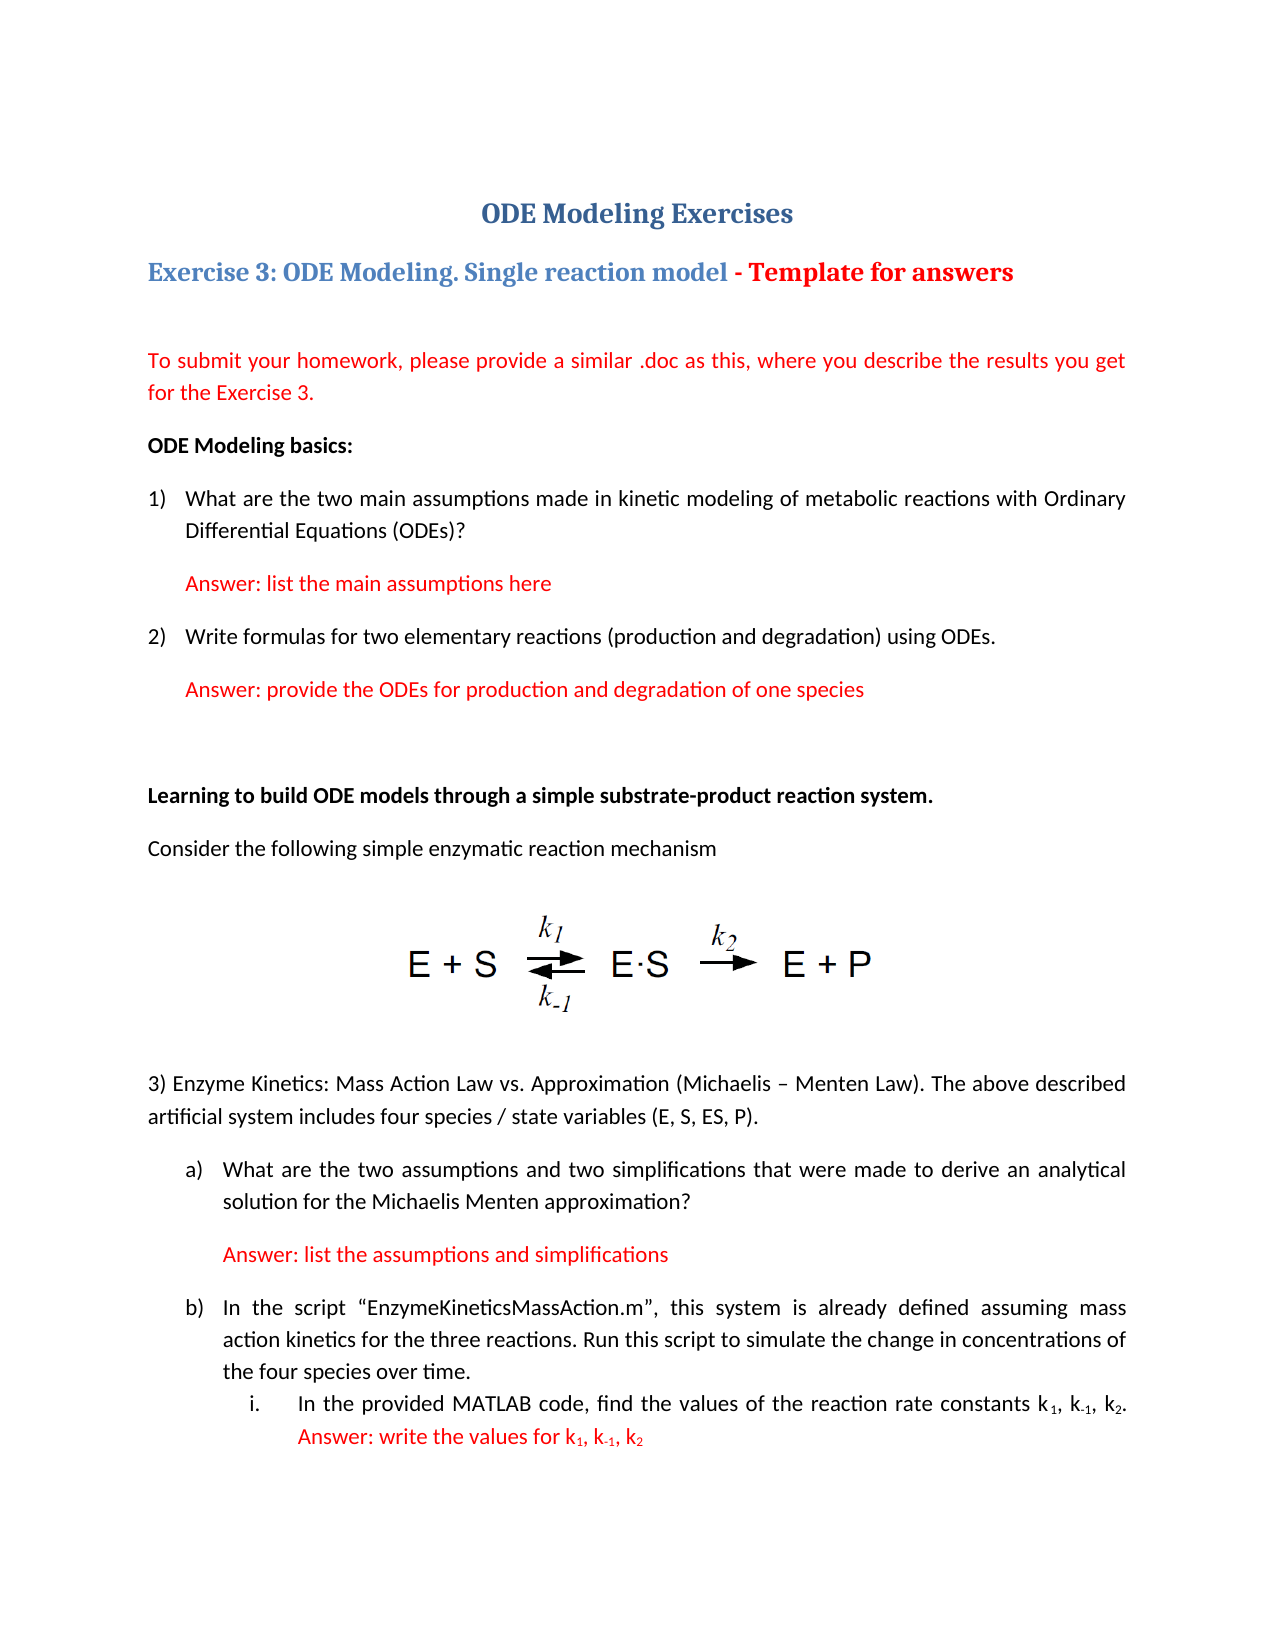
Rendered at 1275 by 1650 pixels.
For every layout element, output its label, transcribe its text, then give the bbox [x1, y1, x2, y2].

subtitle ODE Modeling Exercises [148, 198, 1127, 231]
text Answer: list the assumptions and simplifications [185, 1240, 1127, 1268]
list What are the two assumptions and two simplifications that were made to derive an analytical solution for the Michaelis Menten approximation? [185, 1155, 1127, 1215]
text To submit your homework, please provide a similar .doc as this, where you describe the results you get for the Exercise 3. [148, 346, 1127, 406]
list In the provided MATLAB code, find the values of the reaction rate constants k1, k-1, k2. Answer: write the values for k1, k-1, k2 [260, 1389, 1127, 1450]
text ODE Modeling basics: [148, 431, 1127, 459]
text 3) Enzyme Kinetics: Mass Action Law vs. Approximation (Michaelis – Menten Law). The above described artificial system includes four species / state variables (E, S, ES, P). [148, 1069, 1127, 1130]
list What are the two main assumptions made in kinetic modeling of metabolic reactions with Ordinary Differential Equations (ODEs)? [148, 484, 1127, 544]
text Answer: provide the ODEs for production and degradation of one species [148, 675, 1127, 703]
text Consider the following simple enzymatic reaction mechanism [148, 834, 1127, 862]
list In the script “EnzymeKineticsMassAction.m”, this system is already defined assuming mass action kinetics for the three reactions. Run this script to simulate the change in concentrations of the four species over time. [185, 1293, 1127, 1385]
text Answer: list the main assumptions here [148, 569, 1127, 597]
picture [385, 887, 890, 1045]
subtitle Exercise 3: ODE Modeling. Single reaction model - Template for answers [148, 257, 1127, 288]
text Learning to build ODE models through a simple substrate-product reaction system. [148, 781, 1127, 809]
list Write formulas for two elementary reactions (production and degradation) using ODEs. [148, 622, 1127, 650]
